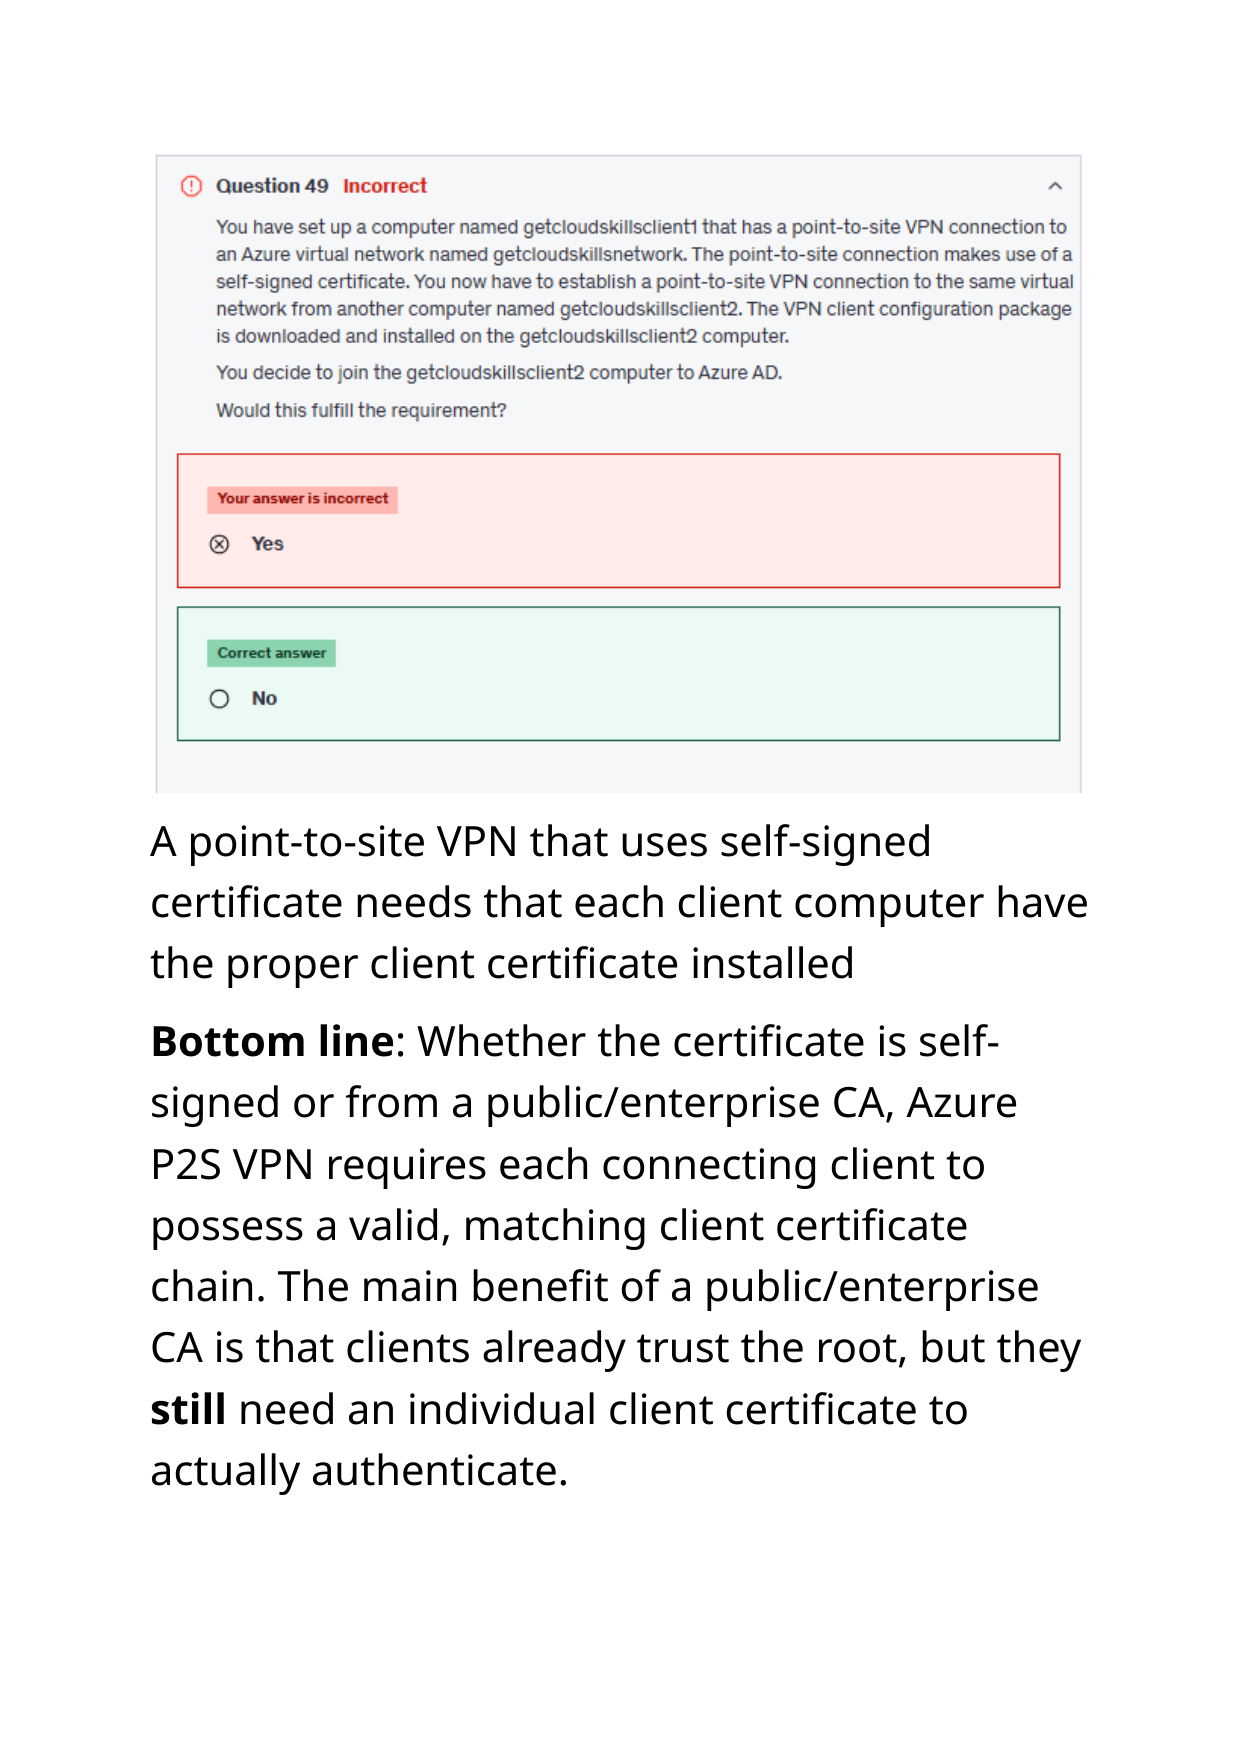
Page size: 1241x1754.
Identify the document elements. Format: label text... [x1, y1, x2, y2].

picture [150, 150, 1091, 793]
text Bottom line: Whether the certificate is self-signed or from a public/enterprise CA, Azure P2S VPN requires each connecting client to possess a valid, matching client certificate chain. The main benefit of a public/enterprise CA is that clients already trust the root, but they still need an individual client certificate to actually authenticate. [150, 1012, 1090, 1497]
text A point-to-site VPN that uses self-signed certificate needs that each client computer have the proper client certificate installed [150, 812, 1090, 991]
